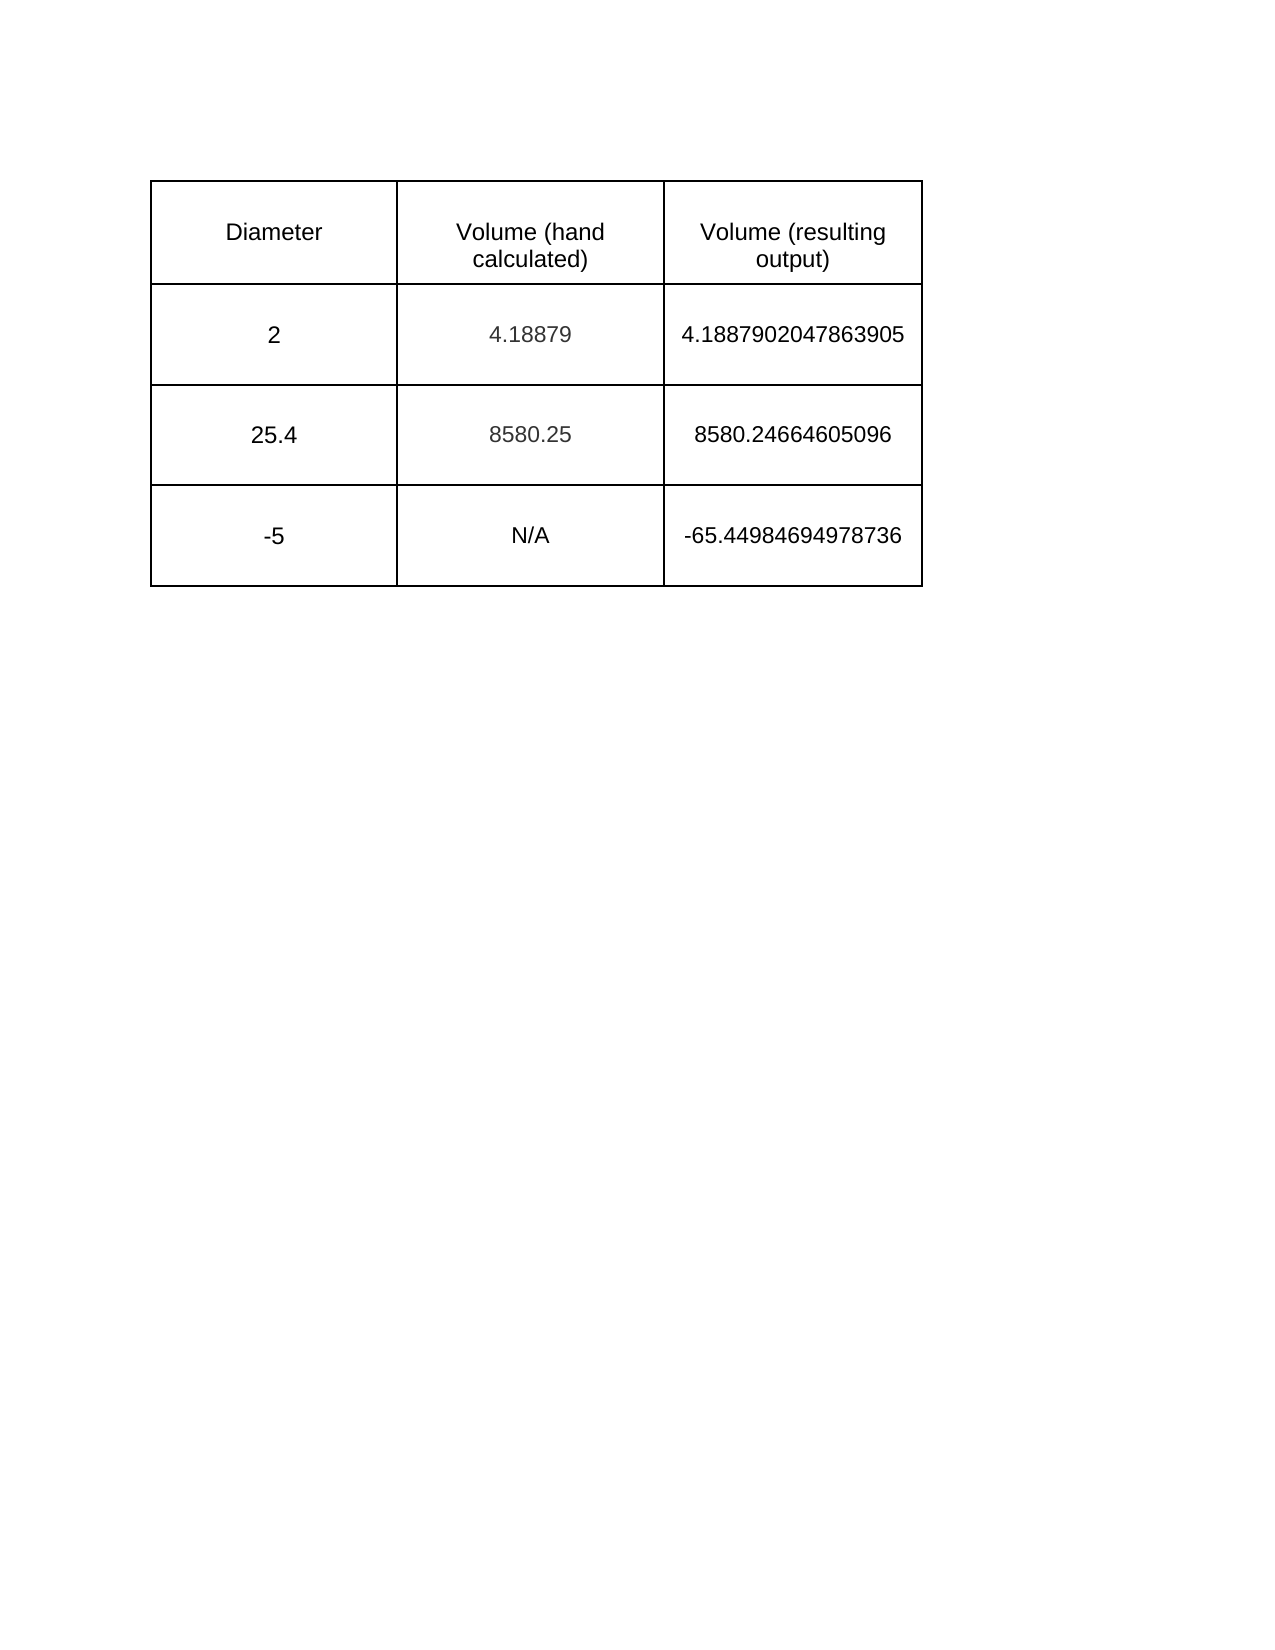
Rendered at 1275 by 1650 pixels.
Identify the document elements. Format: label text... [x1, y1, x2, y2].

table_cell 4.18879 [398, 285, 663, 384]
table_header Volume (hand calculated) [398, 182, 663, 283]
table_cell 25.4 [152, 386, 396, 484]
table_cell 8580.25 [398, 386, 663, 484]
table_cell 4.1887902047863905 [665, 285, 921, 384]
table_cell -5 [152, 486, 396, 585]
table_cell -65.44984694978736 [665, 486, 921, 585]
table_cell 8580.24664605096 [665, 386, 921, 484]
table_header Volume (resulting output) [665, 182, 921, 283]
table_cell 2 [152, 285, 396, 384]
table_cell N/A [398, 486, 663, 585]
table_header Diameter [152, 182, 396, 283]
